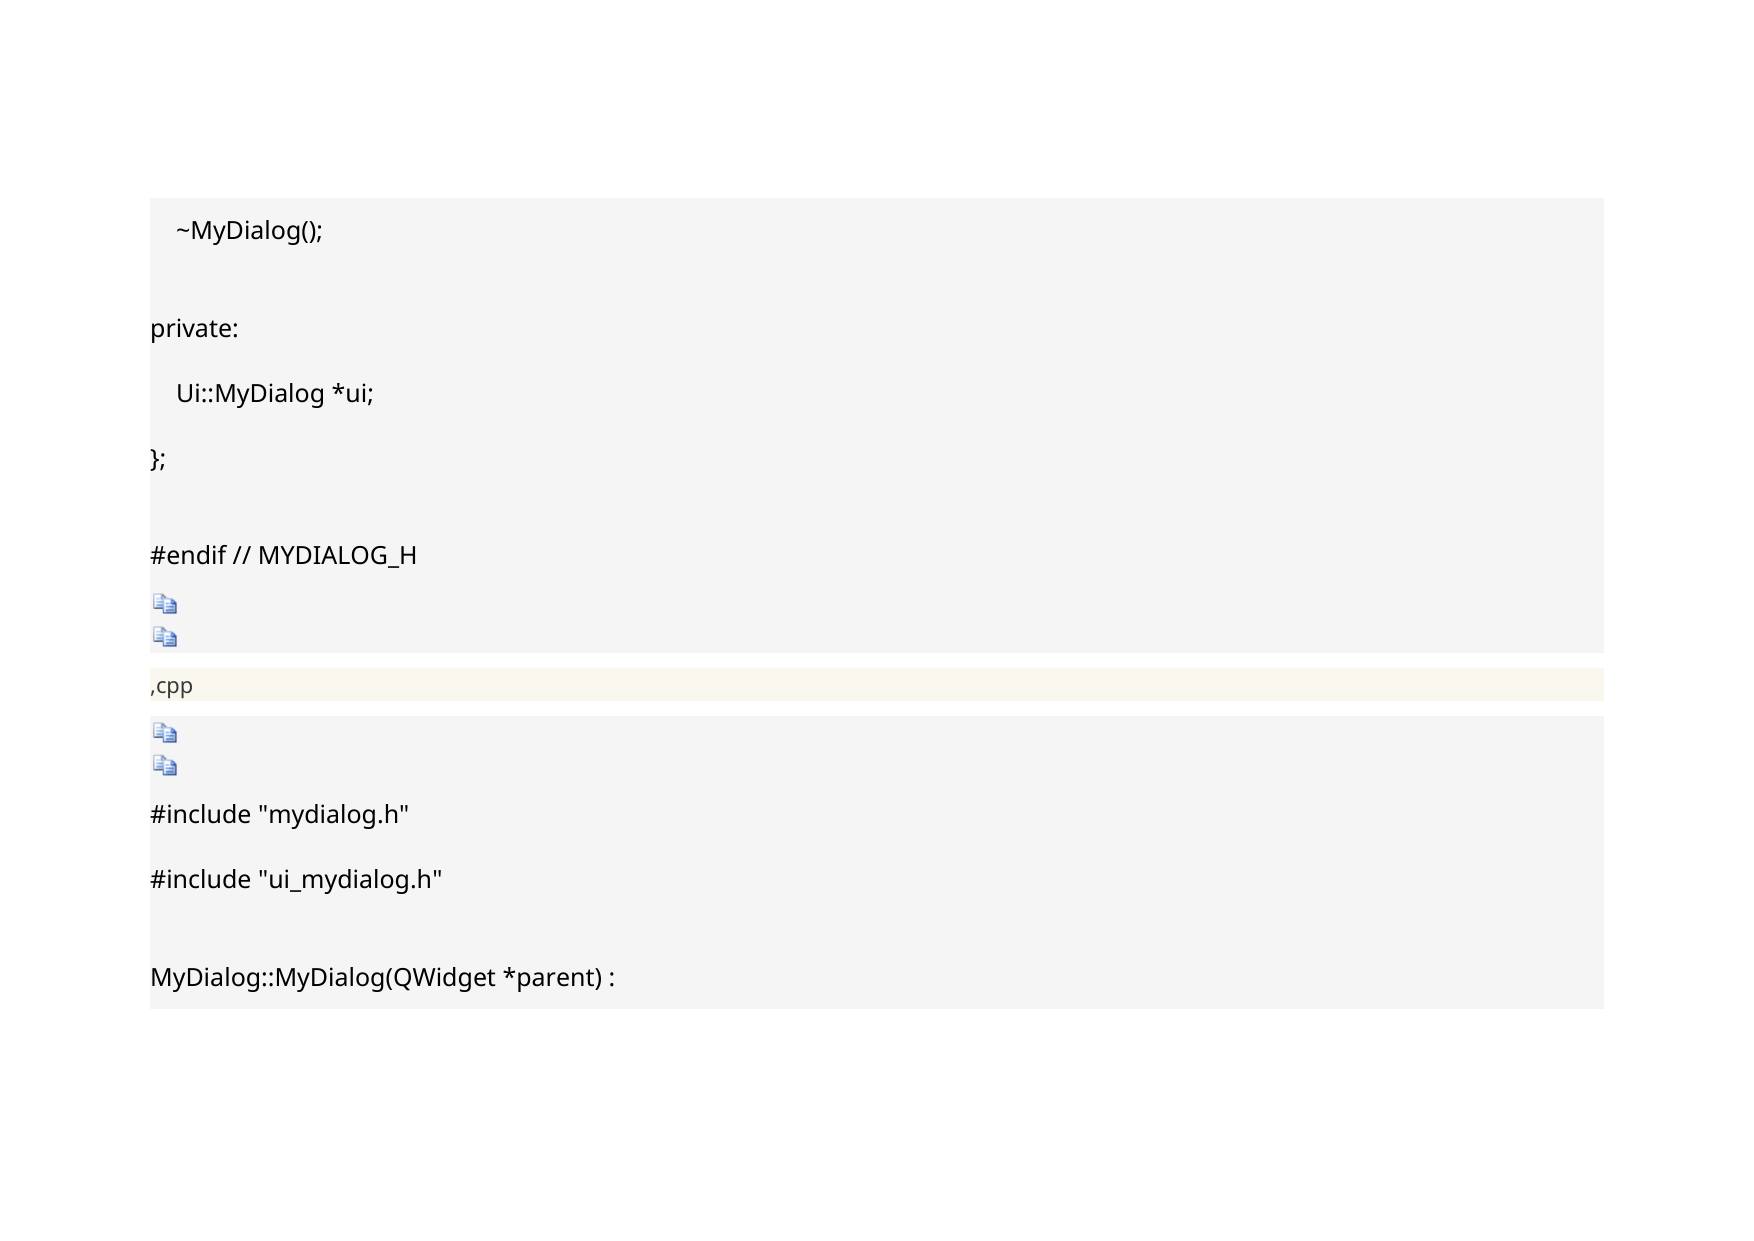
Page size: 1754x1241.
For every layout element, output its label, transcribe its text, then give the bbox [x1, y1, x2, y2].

text #include "mydialog.h" [150, 781, 1604, 846]
picture [150, 587, 182, 619]
text #include "ui_mydialog.h" [150, 846, 1604, 911]
text ,cpp [150, 668, 1604, 701]
text private: [150, 295, 1604, 360]
text }; [150, 425, 1604, 490]
text MyDialog::MyDialog(QWidget *parent) : [150, 944, 1604, 1009]
picture [150, 620, 182, 652]
text #endif // MYDIALOG_H [150, 523, 1604, 588]
picture [150, 716, 182, 781]
text ~MyDialog(); [150, 198, 1604, 263]
text Ui::MyDialog *ui; [150, 360, 1604, 425]
